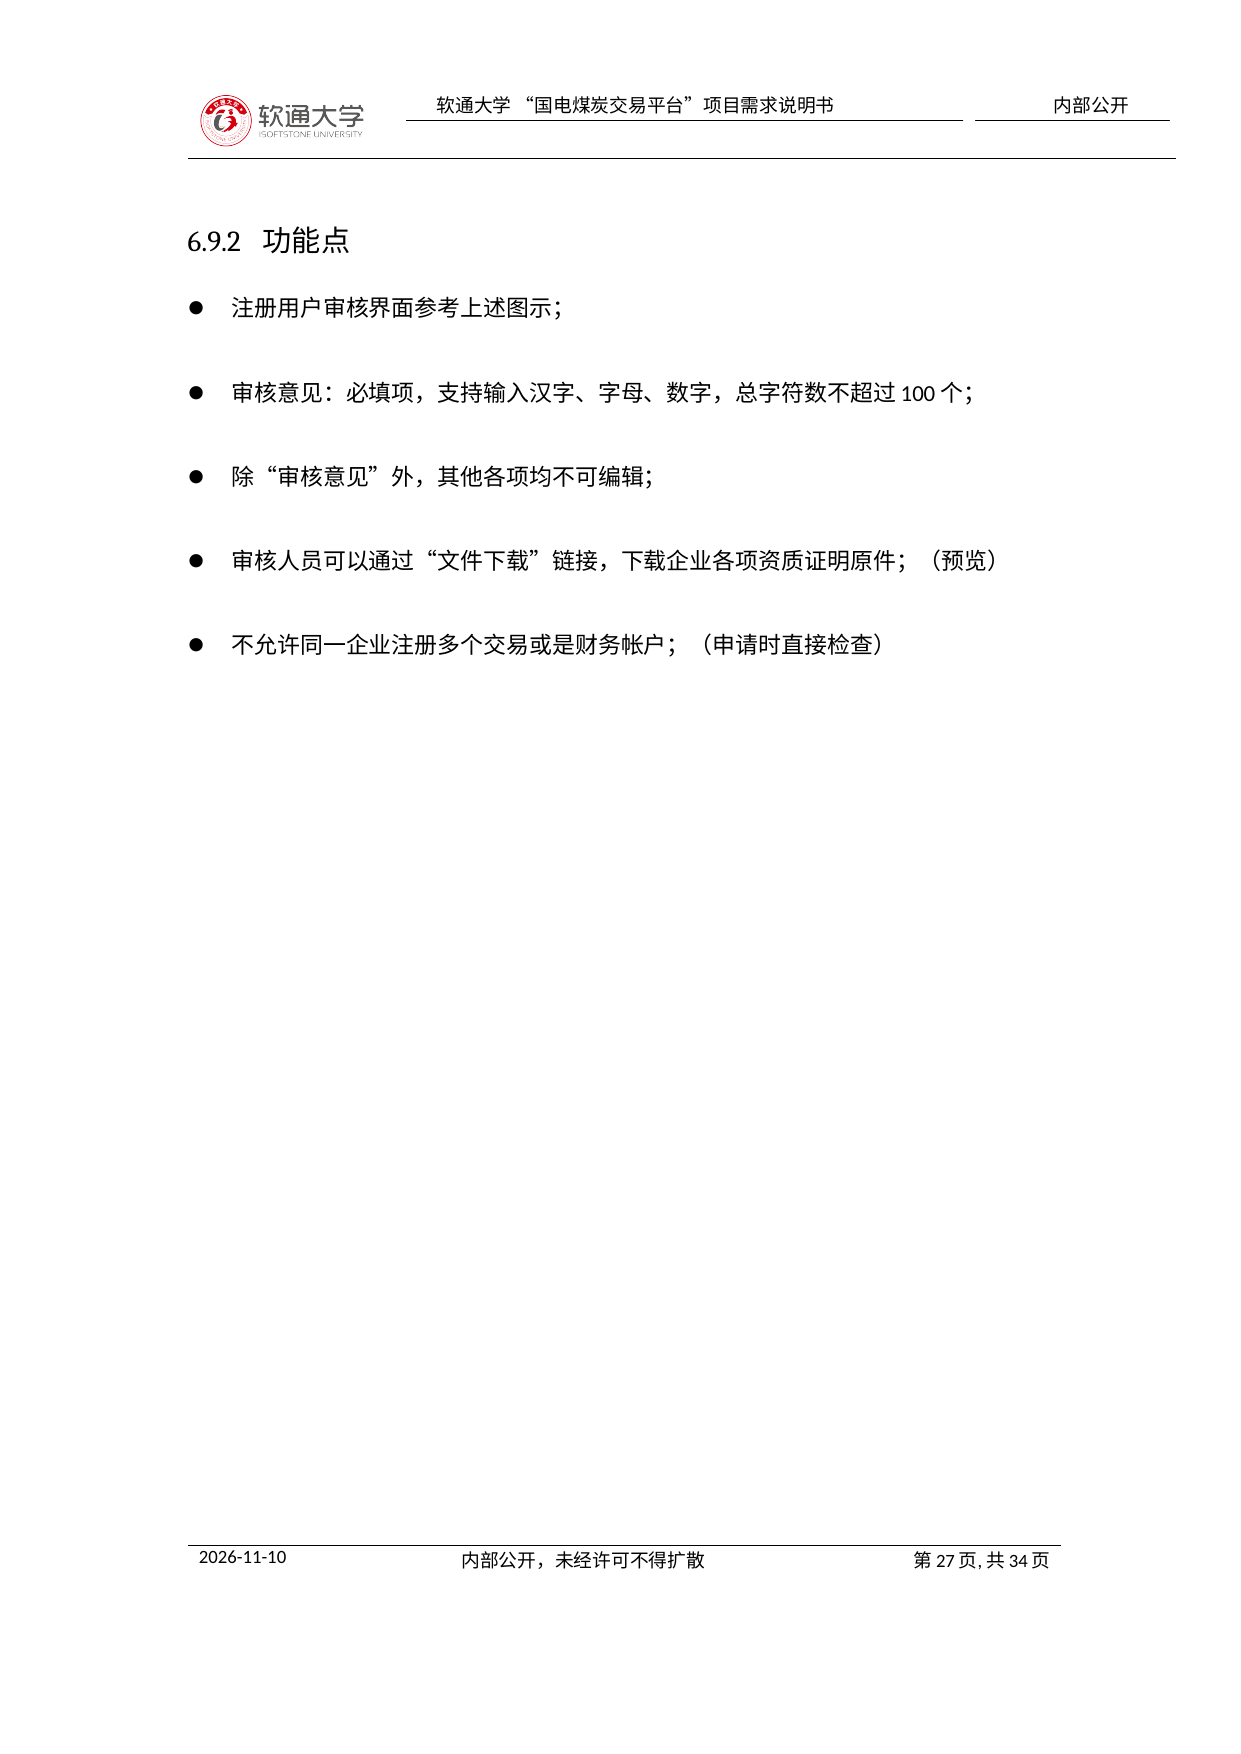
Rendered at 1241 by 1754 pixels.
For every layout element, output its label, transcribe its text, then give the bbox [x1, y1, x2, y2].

list 不允许同一企业注册多个交易或是财务帐户；（申请时直接检查） [187, 612, 1053, 677]
subtitle 功能点 [187, 206, 1053, 271]
list 除“审核意见”外，其他各项均不可编辑； [187, 443, 1053, 508]
list 审核意见：必填项，支持输入汉字、字母、数字，总字符数不超过100个； [187, 359, 1053, 424]
list 审核人员可以通过“文件下载”链接，下载企业各项资质证明原件；（预览） [187, 527, 1053, 592]
picture [193, 88, 370, 149]
list 注册用户审核界面参考上述图示； [187, 274, 1053, 339]
